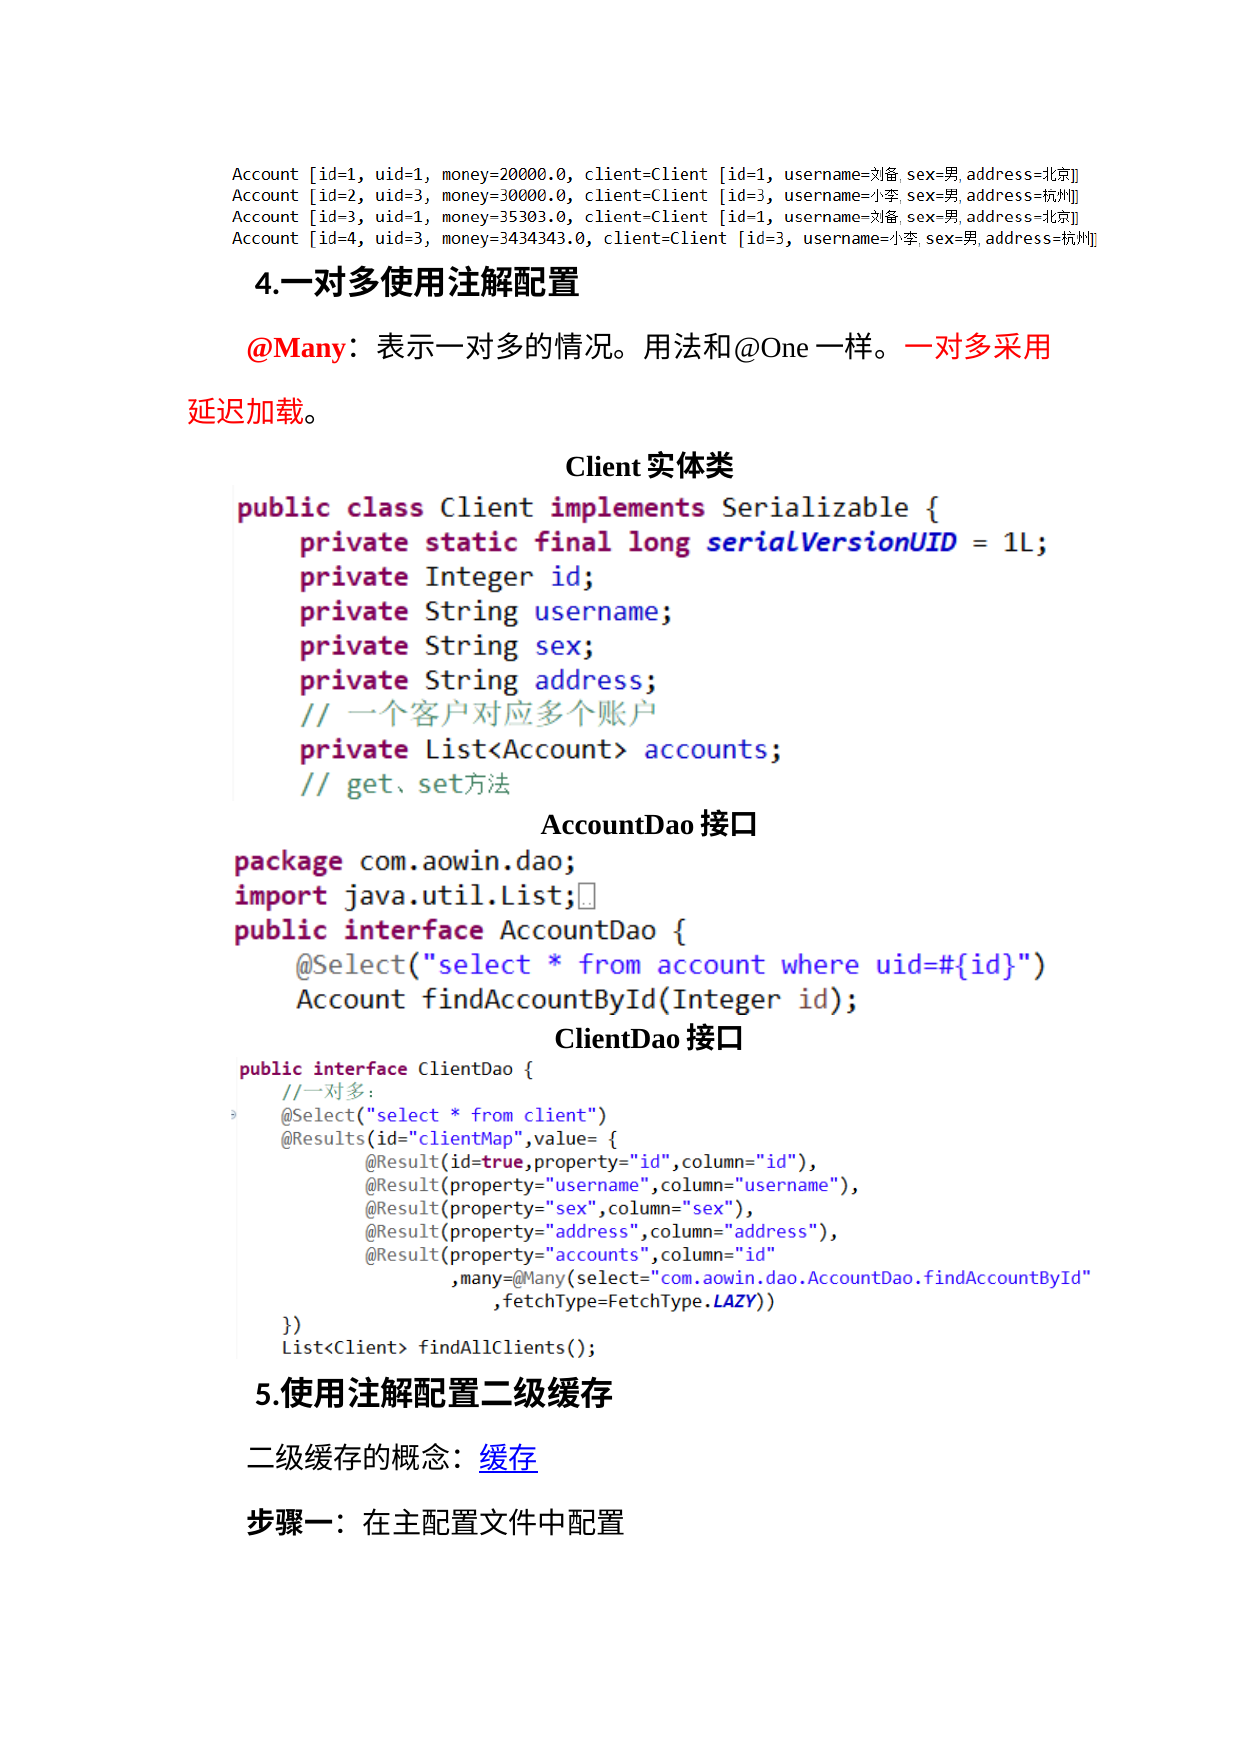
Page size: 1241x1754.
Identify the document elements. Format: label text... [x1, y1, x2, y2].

text Client实体类 [187, 443, 1053, 485]
picture [231, 842, 1050, 1015]
text ClientDao接口 [187, 1015, 1053, 1057]
text 步骤一：在主配置文件中配置 [187, 1489, 1053, 1554]
text 二级缓存的概念：缓存 [187, 1424, 1053, 1489]
subtitle 5.使用注解配置二级缓存 [187, 1359, 1053, 1424]
picture [231, 485, 1055, 801]
text @Many：表示一对多的情况。用法和@One一样。一对多采用延迟加载。 [187, 313, 1053, 443]
text AccountDao接口 [187, 801, 1053, 843]
picture [231, 1057, 1097, 1359]
picture [231, 162, 1097, 248]
subtitle 4.一对多使用注解配置 [187, 248, 1053, 313]
